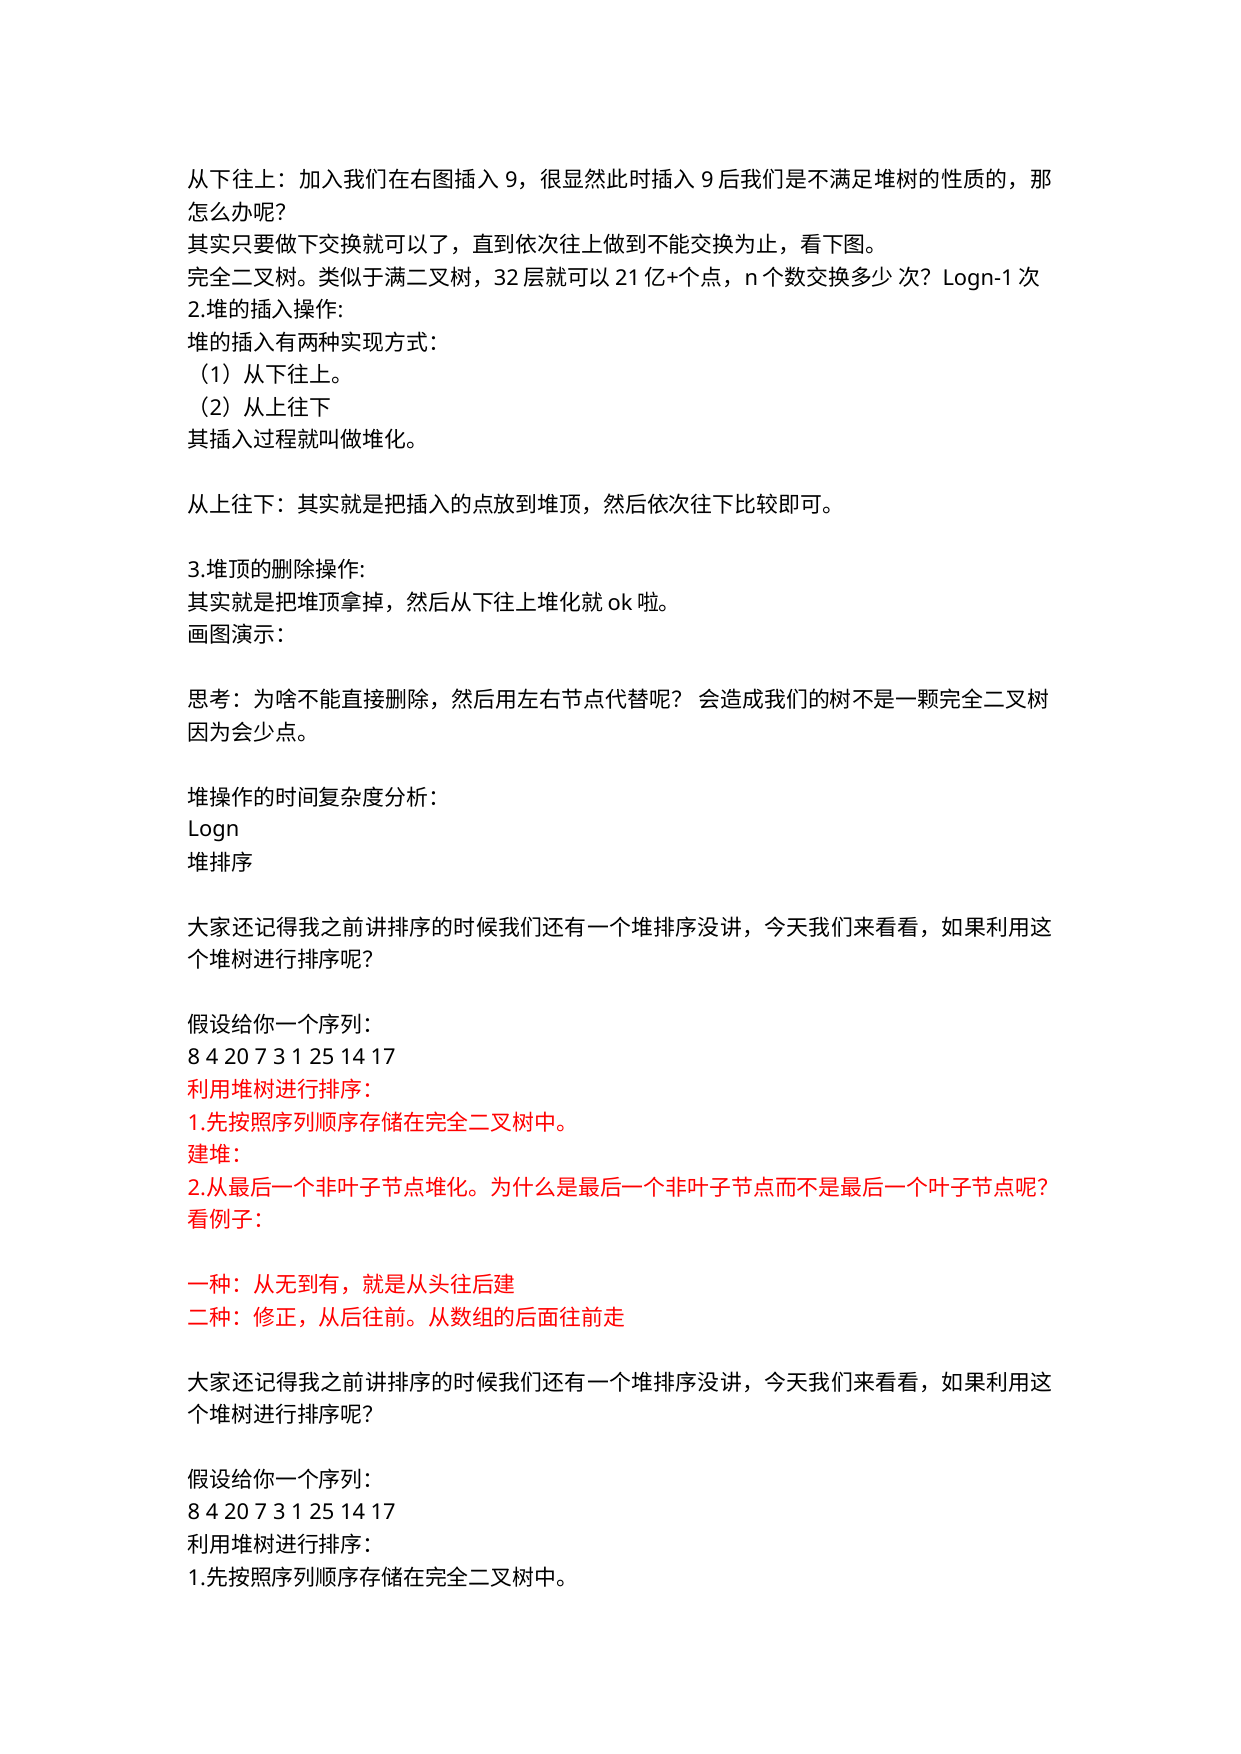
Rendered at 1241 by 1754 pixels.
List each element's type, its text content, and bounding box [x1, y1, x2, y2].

text 大家还记得我之前讲排序的时候我们还有一个堆排序没讲，今天我们来看看，如果利用这个堆树进行排序呢？ [187, 1364, 1053, 1429]
text 利用堆树进行排序： [187, 1527, 1053, 1559]
text 假设给你一个序列： [187, 1462, 1053, 1494]
text 利用堆树进行排序： [187, 1072, 1053, 1104]
text 3.堆顶的删除操作: [187, 552, 1053, 584]
text 完全二叉树。类似于满二叉树，32层就可以21亿+个点，n个数交换多少 次？Logn-1次 [187, 259, 1053, 292]
text 堆操作的时间复杂度分析： [187, 779, 1053, 812]
text 建堆： [187, 1137, 1053, 1169]
text 其实就是把堆顶拿掉，然后从下往上堆化就ok啦。 [187, 584, 1053, 617]
text 1.先按照序列顺序存储在完全二叉树中。 [187, 1104, 1053, 1137]
text 看例子： [187, 1202, 1053, 1234]
text 8 4 20 7 3 1 25 14 17 [187, 1494, 1053, 1527]
text 一种：从无到有，就是从头往后建 [187, 1267, 1053, 1299]
text 画图演示： [187, 617, 1053, 649]
text 1.先按照序列顺序存储在完全二叉树中。 [187, 1559, 1053, 1592]
text 假设给你一个序列： [187, 1007, 1053, 1039]
text 其插入过程就叫做堆化。 [187, 422, 1053, 454]
text （1）从下往上。 [187, 357, 1053, 389]
text 2.从最后一个非叶子节点堆化。为什么是最后一个非叶子节点而不是最后一个叶子节点呢？ [187, 1169, 1053, 1202]
text 其实只要做下交换就可以了，直到依次往上做到不能交换为止，看下图。 [187, 227, 1053, 259]
text 二种：修正，从后往前。从数组的后面往前走 [187, 1299, 1053, 1332]
text （2）从上往下 [187, 389, 1053, 422]
text 堆排序 [187, 844, 1053, 877]
text 堆的插入有两种实现方式： [187, 324, 1053, 357]
text 2.堆的插入操作: [187, 292, 1053, 324]
text 大家还记得我之前讲排序的时候我们还有一个堆排序没讲，今天我们来看看，如果利用这个堆树进行排序呢？ [187, 909, 1053, 974]
text 思考：为啥不能直接删除，然后用左右节点代替呢？ 会造成我们的树不是一颗完全二叉树，因为会少点。 [187, 682, 1053, 747]
text 从下往上：加入我们在右图插入9，很显然此时插入9后我们是不满足堆树的性质的，那怎么办呢？ [187, 162, 1053, 227]
text 从上往下：其实就是把插入的点放到堆顶，然后依次往下比较即可。 [187, 487, 1053, 519]
text 8 4 20 7 3 1 25 14 17 [187, 1039, 1053, 1072]
text Logn [187, 812, 1053, 844]
